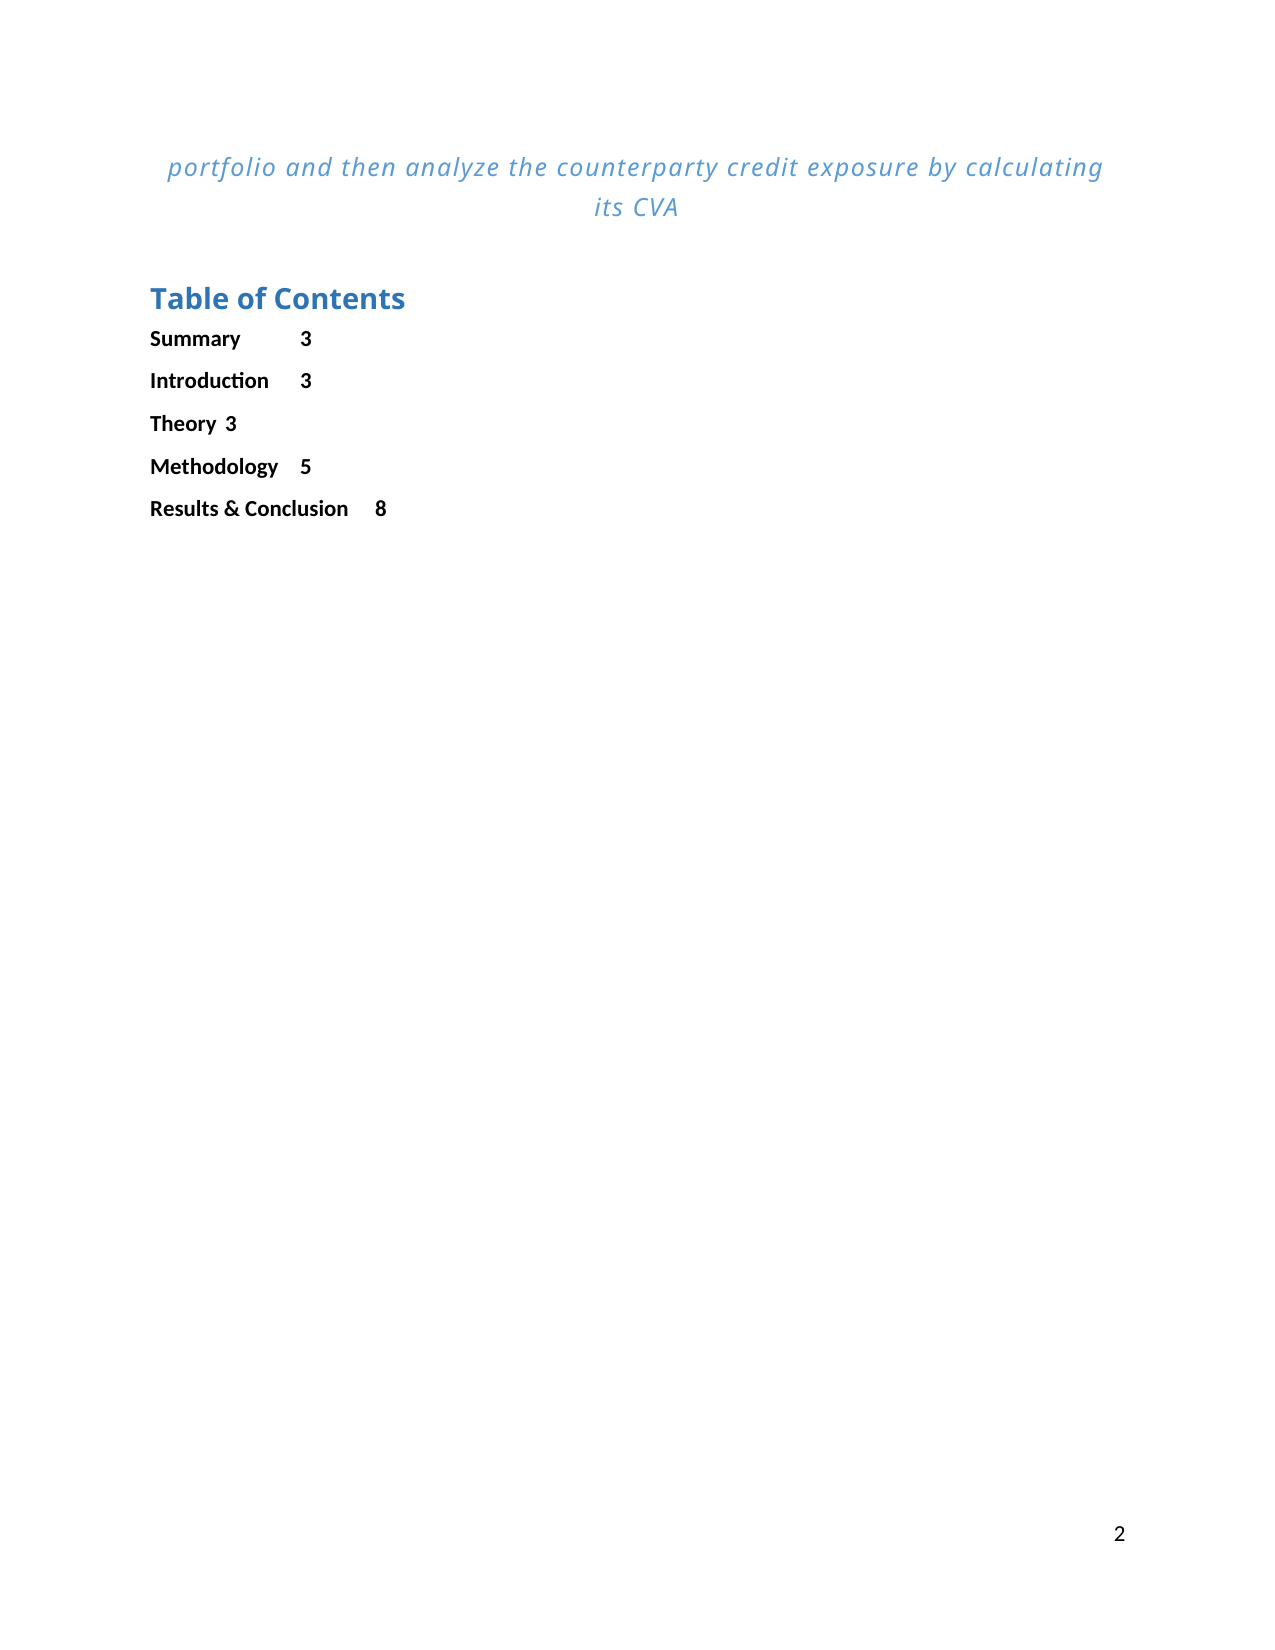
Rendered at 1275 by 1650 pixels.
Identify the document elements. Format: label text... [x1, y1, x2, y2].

text Results & Conclusion 8 [150, 494, 1125, 522]
text Theory 3 [150, 409, 1125, 437]
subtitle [150, 150, 1125, 223]
text Methodology 5 [150, 452, 1125, 480]
